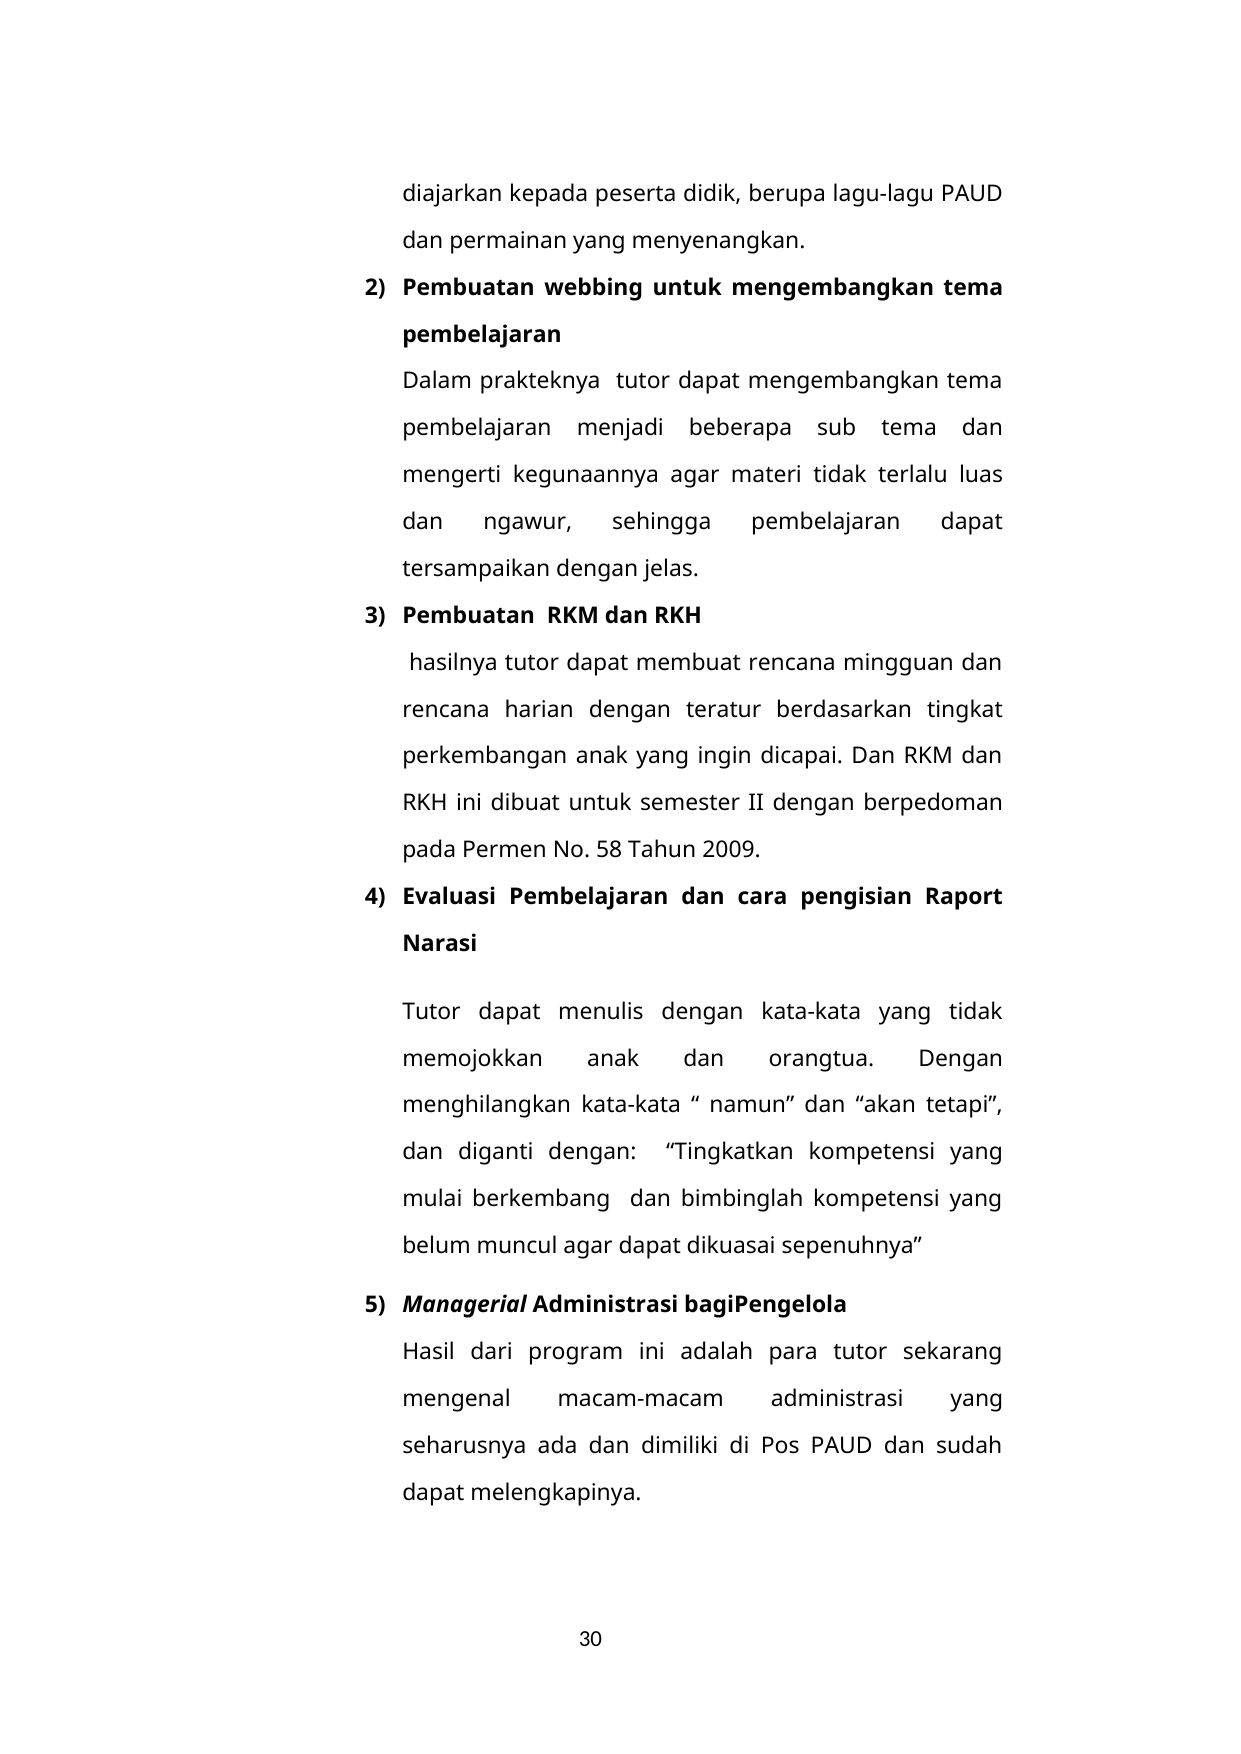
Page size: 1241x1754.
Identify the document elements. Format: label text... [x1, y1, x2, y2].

list Evaluasi Pembelajaran dan cara pengisian Raport Narasi [364, 880, 1003, 958]
list Pembuatan webbing untuk mengembangkan tema pembelajaran [364, 271, 1003, 349]
text Tutor dapat menulis dengan kata-kata yang tidak memojokkan anak dan orangtua. Dengan menghilangkan kata-kata “ namun” dan “akan tetapi”, dan diganti dengan: “Tingkatkan kompetensi yang mulai berkembang dan bimbinglah kompetensi yang belum muncul agar dapat dikuasai sepenuhnya” [402, 995, 1003, 1260]
list Hasil dari program ini adalah para tutor sekarang mengenal macam-macam administrasi yang seharusnya ada dan dimiliki di Pos PAUD dan sudah dapat melengkapinya. [402, 1335, 1003, 1507]
list Managerial Administrasi bagiPengelola [364, 1288, 1003, 1320]
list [402, 177, 1003, 255]
list hasilnya tutor dapat membuat rencana mingguan dan rencana harian dengan teratur berdasarkan tingkat perkembangan anak yang ingin dicapai. Dan RKM dan RKH ini dibuat untuk semester II dengan berpedoman pada Permen No. 58 Tahun 2009. [364, 646, 1003, 864]
list Dalam prakteknya tutor dapat mengembangkan tema pembelajaran menjadi beberapa sub tema dan mengerti kegunaannya agar materi tidak terlalu luas dan ngawur, sehingga pembelajaran dapat tersampaikan dengan jelas. [402, 364, 1003, 583]
list Pembuatan RKM dan RKH [364, 599, 1003, 630]
